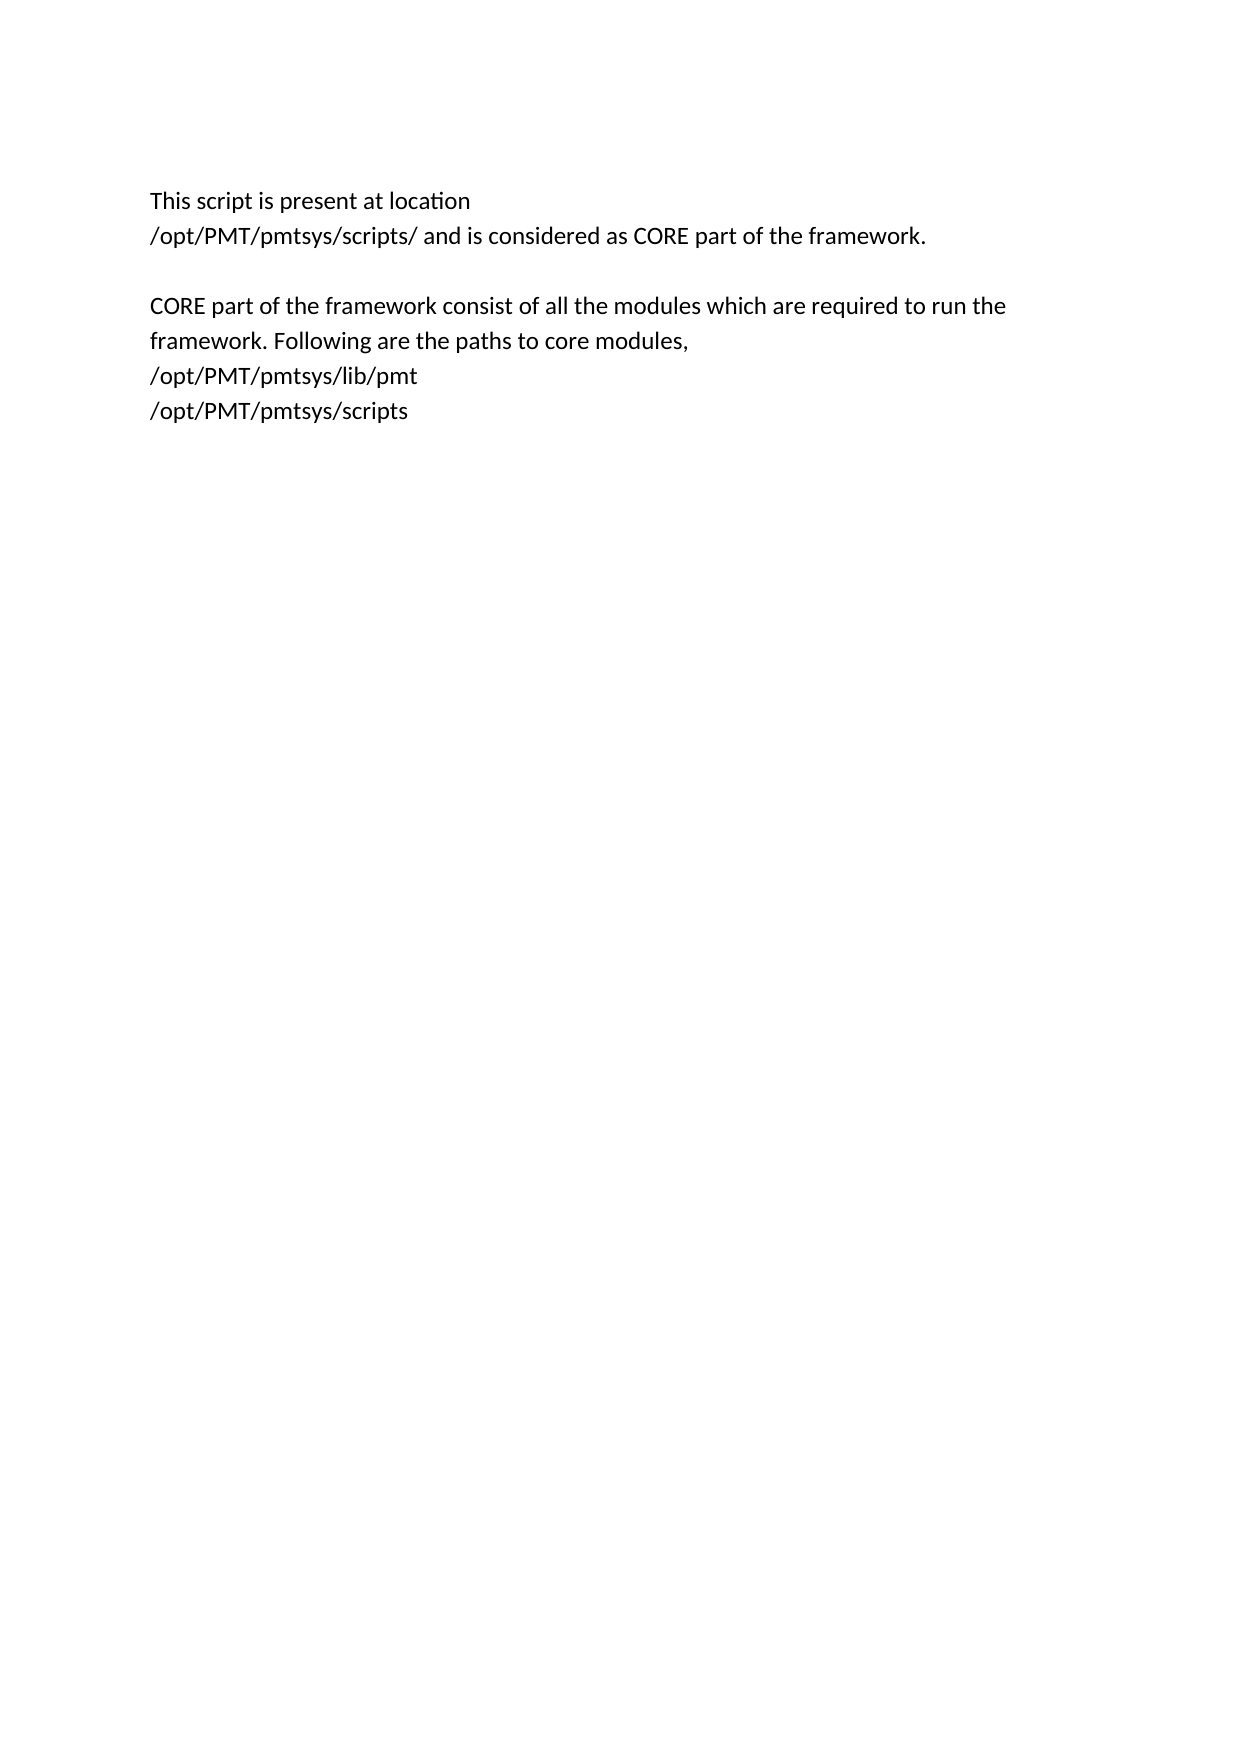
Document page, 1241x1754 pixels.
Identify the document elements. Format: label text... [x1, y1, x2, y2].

text /opt/PMT/pmtsys/lib/pmt [150, 360, 1090, 391]
text /opt/PMT/pmtsys/scripts [150, 395, 1090, 426]
text This script is present at location [150, 185, 1090, 216]
text CORE part of the framework consist of all the modules which are required to run the framework. Following are the paths to core modules, [150, 290, 1090, 356]
text /opt/PMT/pmtsys/scripts/ and is considered as CORE part of the framework. [150, 220, 1090, 251]
